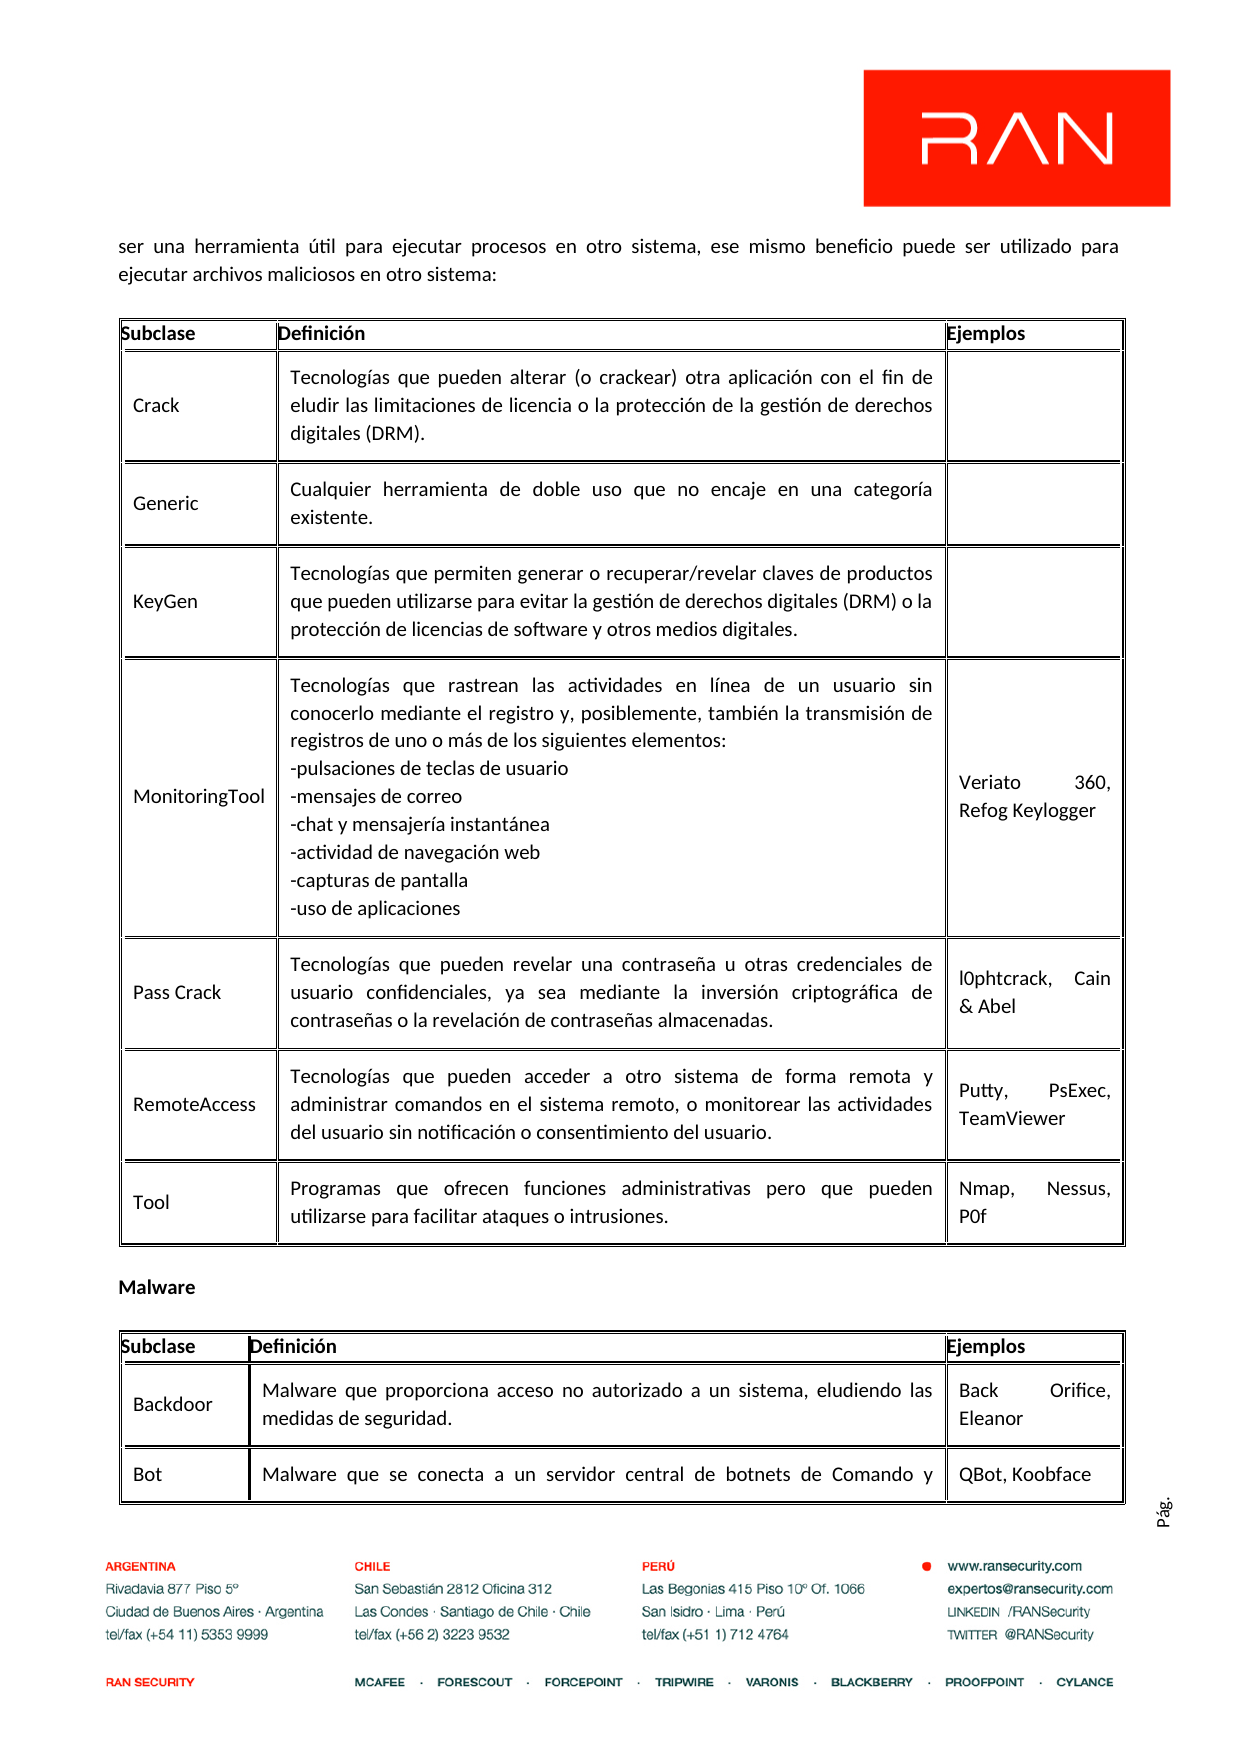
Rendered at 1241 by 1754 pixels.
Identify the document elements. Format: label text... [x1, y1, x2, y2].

table_cell MonitoringTool [122, 656, 276, 936]
table_cell [948, 460, 1123, 544]
table_header Subclase [122, 321, 278, 348]
table_cell Tecnologías que permiten generar o recuperar/revelar claves de productos que pueden utilizarse para evitar la gestión de derechos digitales (DRM) o la protección de licencias de software y otros medios digitales. [279, 548, 945, 656]
table_cell Pass Crack [120, 936, 278, 1047]
table_header Subclase [122, 1334, 249, 1361]
table_cell Tecnologías que rastrean las actividades en línea de un usuario sin conocerlo mediante el registro y, posiblemente, también la transmisión de registros de uno o más de los siguientes elementos: -pulsaciones de teclas de usuario -mensajes de correo -chat y mensajería instantánea -actividad de navegación web -capturas de pantalla -uso de aplicaciones [279, 660, 945, 936]
table_cell Putty, PsExec, TeamViewer [948, 1048, 1123, 1159]
table_cell Crack [122, 349, 276, 460]
picture [40, 1507, 1179, 1751]
table_cell l0phtcrack, Cain & Abel [946, 936, 1124, 1047]
table_cell Programas que ofrecen funciones administrativas pero que pueden utilizarse para facilitar ataques o intrusiones. [278, 1163, 946, 1243]
table_cell [948, 544, 1123, 656]
table_cell Veriato 360, Refog Keylogger [948, 656, 1123, 936]
table_cell RemoteAccess [122, 1048, 276, 1159]
table_cell [948, 349, 1123, 460]
table_cell Back Orifice, Eleanor [948, 1361, 1123, 1445]
table_header Definición [249, 1334, 946, 1361]
table_cell Cualquier herramienta de doble uso que no encaje en una categoría existente. [279, 464, 945, 544]
picture [1, 0, 1241, 213]
table_cell KeyGen [122, 544, 276, 656]
table_header Definición [278, 321, 946, 348]
table_cell Bot [122, 1445, 249, 1501]
table_cell Tool [122, 1159, 278, 1243]
table_header Ejemplos [946, 321, 1122, 348]
table_cell Nmap, Nessus, P0f [946, 1159, 1123, 1243]
text Malware [118, 1274, 1122, 1300]
table_cell Tecnologías que pueden revelar una contraseña u otras credenciales de usuario confidenciales, ya sea mediante la inversión criptográfica de contraseñas o la revelación de contraseñas almacenadas. [279, 939, 945, 1047]
table_cell Tecnologías que pueden acceder a otro sistema de forma remota y administrar comandos en el sistema remoto, o monitorear las actividades del usuario sin notificación o consentimiento del usuario. [279, 1051, 945, 1159]
table_cell Backdoor [122, 1361, 248, 1445]
table_cell QBot, Koobface [946, 1445, 1123, 1501]
table_cell Tecnologías que pueden alterar (o crackear) otra aplicación con el fin de eludir las limitaciones de licencia o la protección de la gestión de derechos digitales (DRM). [279, 352, 945, 460]
table_header Ejemplos [946, 1334, 1122, 1361]
table_cell Malware que proporciona acceso no autorizado a un sistema, eludiendo las medidas de seguridad. [251, 1365, 945, 1445]
table_cell Malware que se conecta a un servidor central de botnets de Comando y Control (C&C). [249, 1449, 946, 1501]
table_cell Generic [122, 460, 276, 544]
